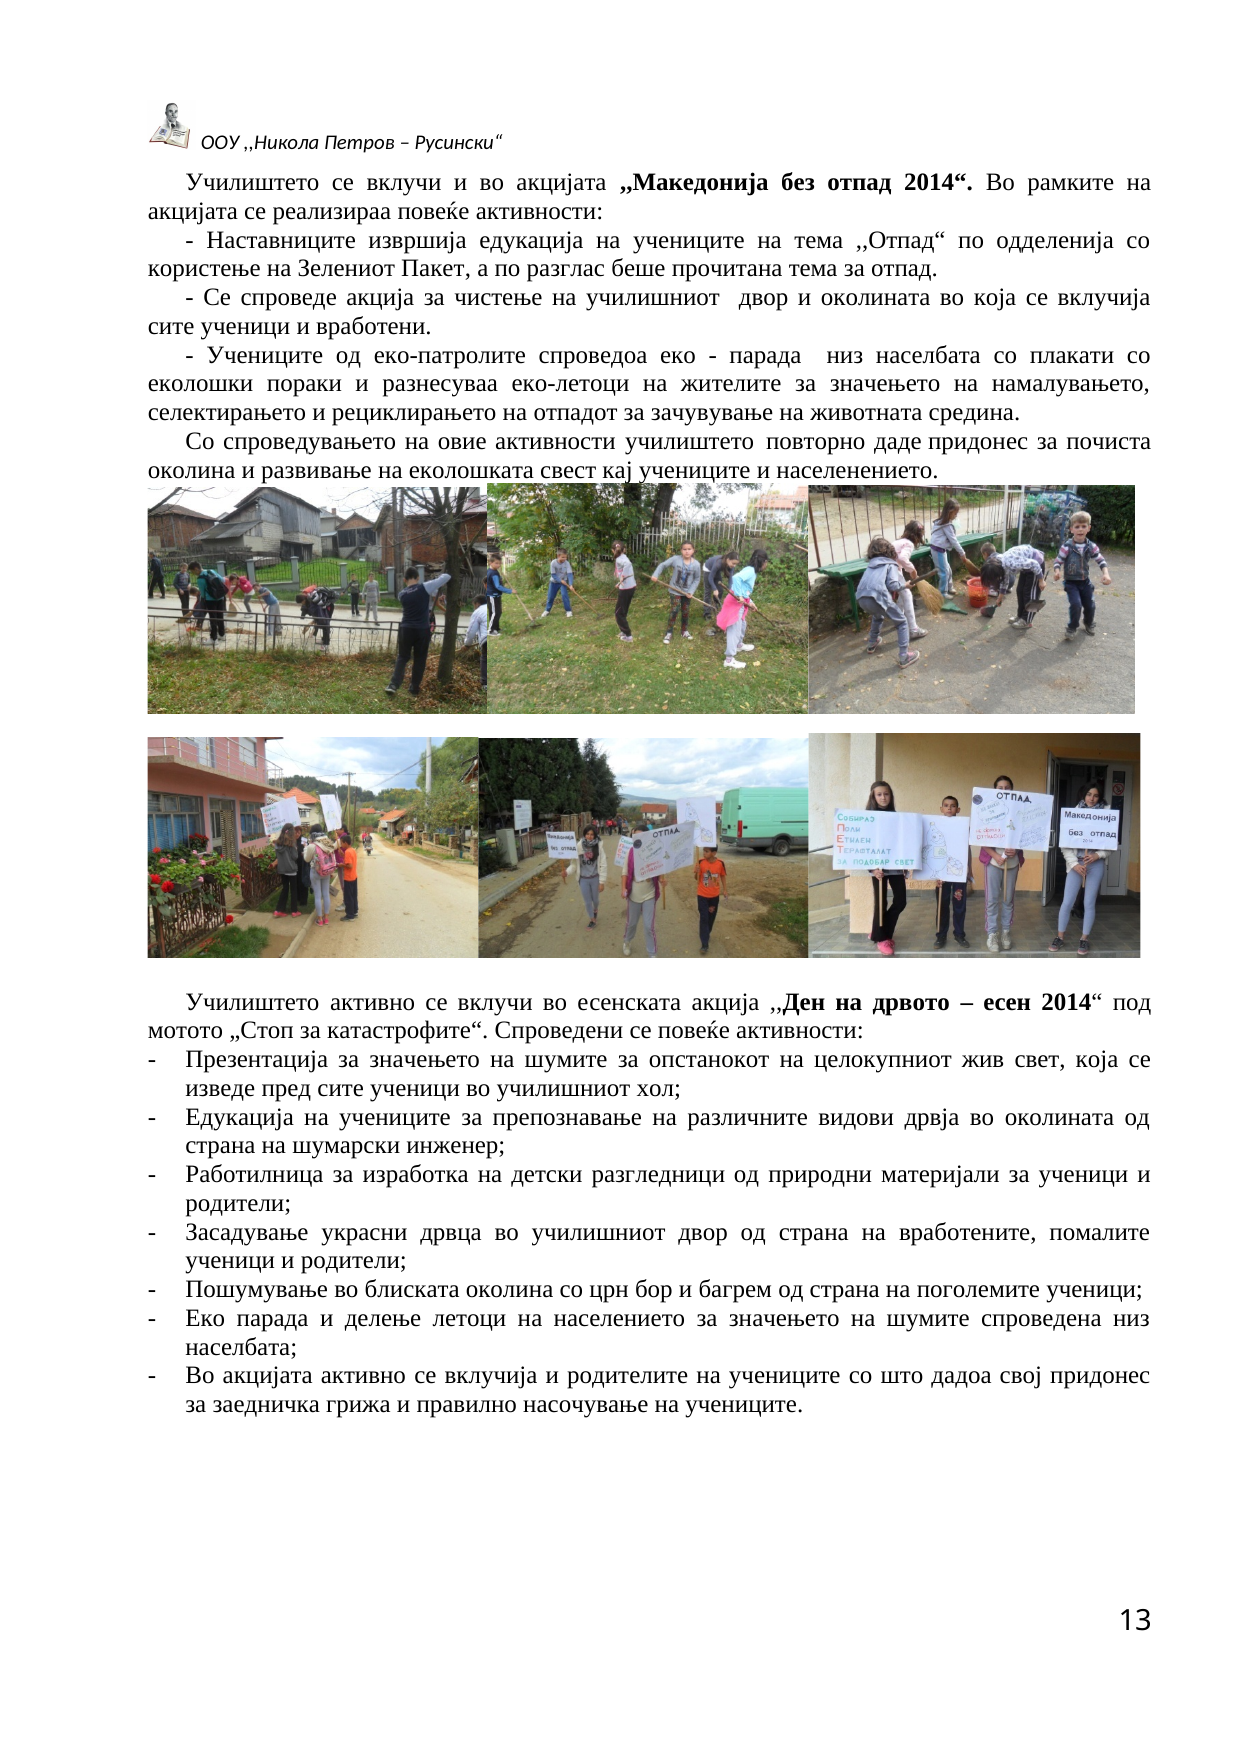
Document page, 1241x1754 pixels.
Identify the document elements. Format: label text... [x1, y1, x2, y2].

picture [147, 733, 1141, 958]
text Со спроведувањето на овие активности училиштето повторно даде придонес за почиста околина и развивање на еколошката свест кај учениците и населенението. [148, 426, 1152, 483]
text - Наставниците извршија едукација на учениците на тема ,,Отпад“ по одделенија со користење на Зелениот Пакет, а по разглас беше прочитана тема за отпад. [148, 225, 1152, 282]
list Во акцијата активно се вклучија и родителите на учениците со што дадоа свој придонес за заедничка грижа и правилно насочување на учениците. [148, 1361, 1152, 1418]
list Засадување украсни дрвца во училишниот двор од страна на вработените, помалите ученици и родители; [148, 1217, 1152, 1274]
text Училиштето активно се вклучи во есенската акција ,,Ден на дрвото – есен 2014“ под мотото „Стоп за катастрофите“. Спроведени се повеќе активности: [148, 987, 1152, 1044]
text - Учениците од еко-патролите спроведоа еко - парада низ населбата со плакати со еколошки пораки и разнесуваа еко-летоци на жителите за значењето на намалувањето, селектирањето и рециклирањето на отпадот за зачувување на животната средина. [148, 340, 1152, 426]
text - Се спроведе акција за чистење на училишниот двор и околината во која се вклучија сите ученици и вработени. [148, 282, 1152, 340]
text Училиштето се вклучи и во акцијата ,,Македонија без отпад 2014“. Во рамките на акцијата се реализирaа повеќе активности: [148, 167, 1152, 225]
list Презентација за значењето на шумите за опстанокот на целокупниот жив свет, која се изведе пред сите ученици во училишниот хол; [148, 1044, 1152, 1102]
picture [147, 100, 196, 150]
list Пошумување во блиската околина со црн бор и багрем од страна на поголемите ученици; [148, 1274, 1152, 1303]
list Еко парада и делење летоци на населението за значењето на шумите спроведена низ населбата; [148, 1303, 1152, 1361]
list Едукација на учениците за препознавање на различните видови дрвја во околината од страна на шумарски инженер; [148, 1102, 1152, 1159]
list Работилница за изработка на детски разгледници од природни материјали за ученици и родители; [148, 1159, 1152, 1217]
picture [147, 483, 1135, 714]
